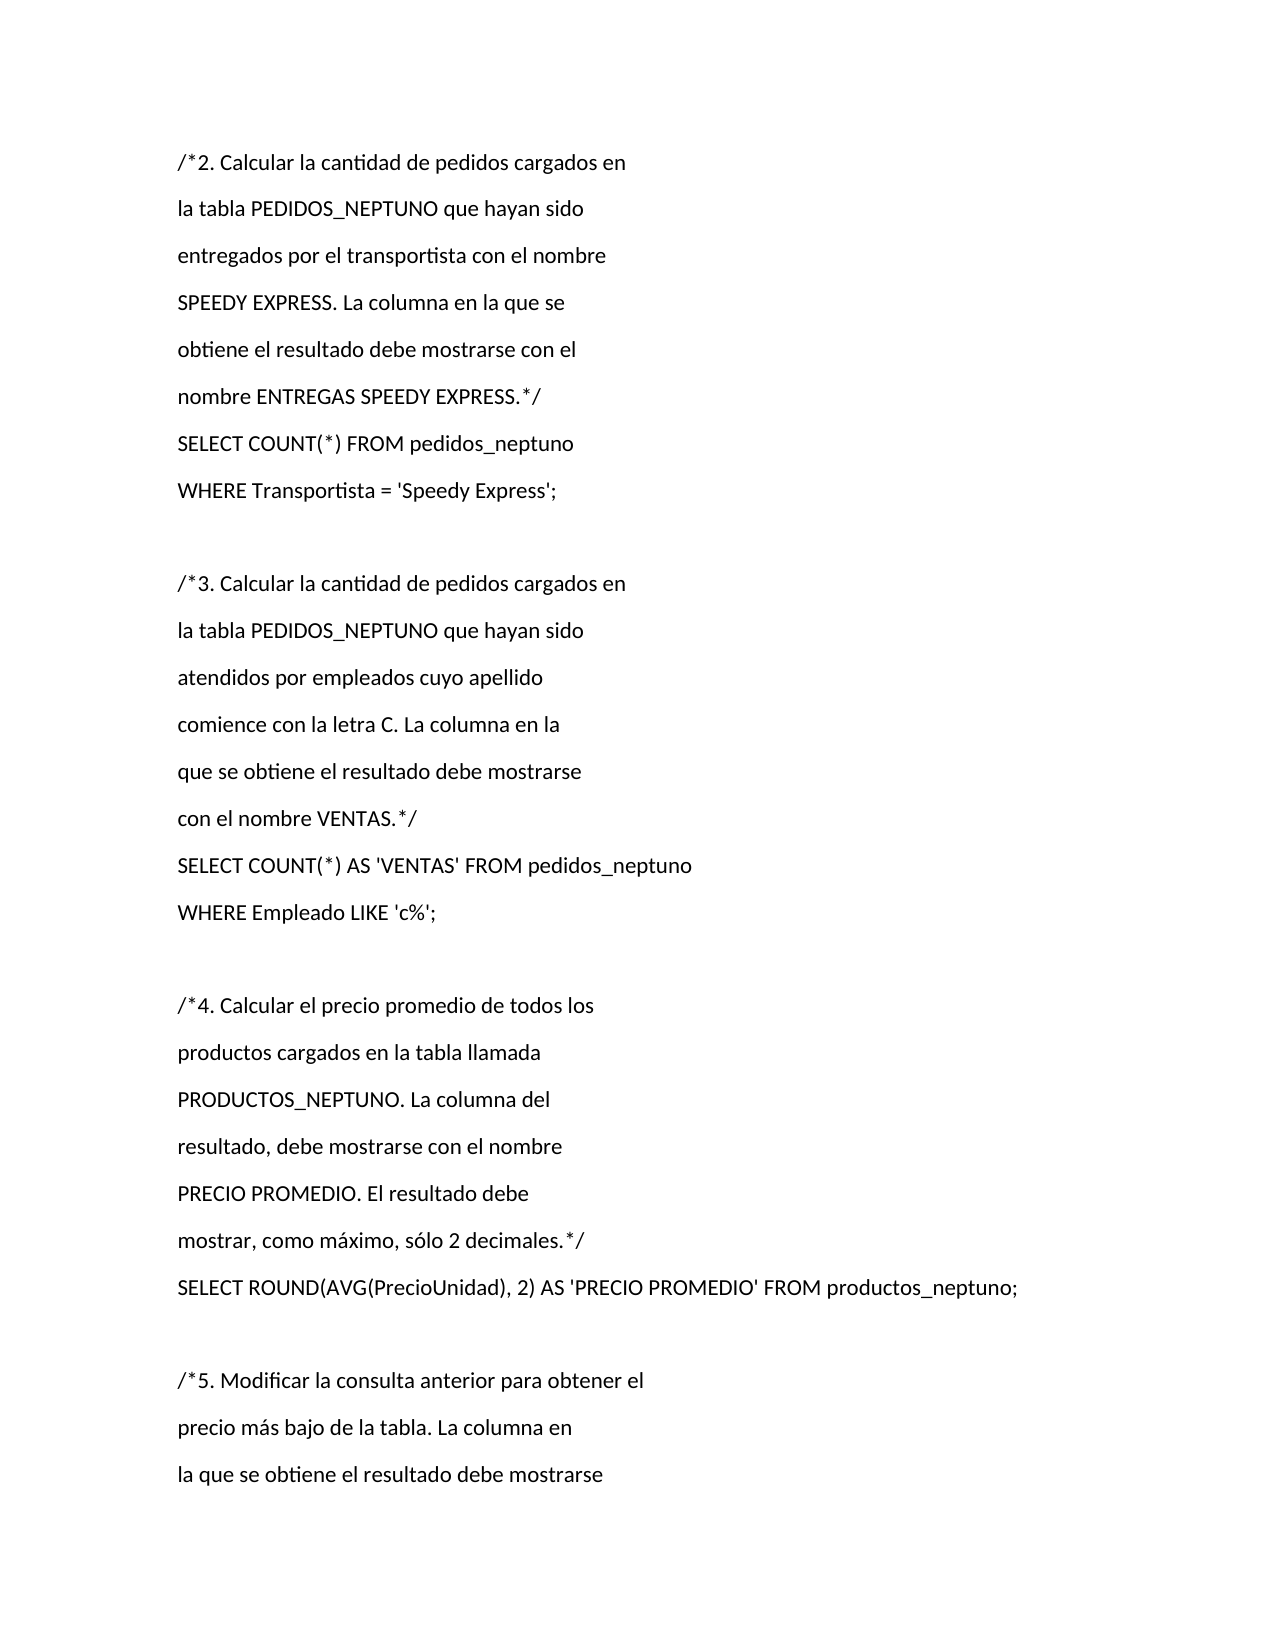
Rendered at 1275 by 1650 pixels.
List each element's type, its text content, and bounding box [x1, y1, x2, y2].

text SPEEDY EXPRESS. La columna en la que se [177, 288, 1098, 316]
text /*2. Calcular la cantidad de pedidos cargados en [177, 148, 1098, 176]
text que se obtiene el resultado debe mostrarse [177, 757, 1098, 785]
text /*3. Calcular la cantidad de pedidos cargados en [177, 569, 1098, 597]
text mostrar, como máximo, sólo 2 decimales.*/ [177, 1226, 1098, 1254]
text /*4. Calcular el precio promedio de todos los [177, 991, 1098, 1019]
text SELECT ROUND(AVG(PrecioUnidad), 2) AS 'PRECIO PROMEDIO' FROM productos_neptuno; [177, 1273, 1098, 1301]
text obtiene el resultado debe mostrarse con el [177, 335, 1098, 363]
text atendidos por empleados cuyo apellido [177, 663, 1098, 691]
text SELECT COUNT(*) AS 'VENTAS' FROM pedidos_neptuno [177, 851, 1098, 879]
text nombre ENTREGAS SPEEDY EXPRESS.*/ [177, 382, 1098, 410]
text PRODUCTOS_NEPTUNO. La columna del [177, 1085, 1098, 1113]
text resultado, debe mostrarse con el nombre [177, 1132, 1098, 1160]
text la tabla PEDIDOS_NEPTUNO que hayan sido [177, 616, 1098, 644]
text la que se obtiene el resultado debe mostrarse [177, 1460, 1098, 1488]
text WHERE Empleado LIKE 'c%'; [177, 898, 1098, 926]
text /*5. Modificar la consulta anterior para obtener el [177, 1366, 1098, 1394]
text la tabla PEDIDOS_NEPTUNO que hayan sido [177, 194, 1098, 222]
text precio más bajo de la tabla. La columna en [177, 1413, 1098, 1441]
text con el nombre VENTAS.*/ [177, 804, 1098, 832]
text comience con la letra C. La columna en la [177, 710, 1098, 738]
text PRECIO PROMEDIO. El resultado debe [177, 1179, 1098, 1207]
text WHERE Transportista = 'Speedy Express'; [177, 476, 1098, 504]
text SELECT COUNT(*) FROM pedidos_neptuno [177, 429, 1098, 457]
text entregados por el transportista con el nombre [177, 241, 1098, 269]
text productos cargados en la tabla llamada [177, 1038, 1098, 1066]
